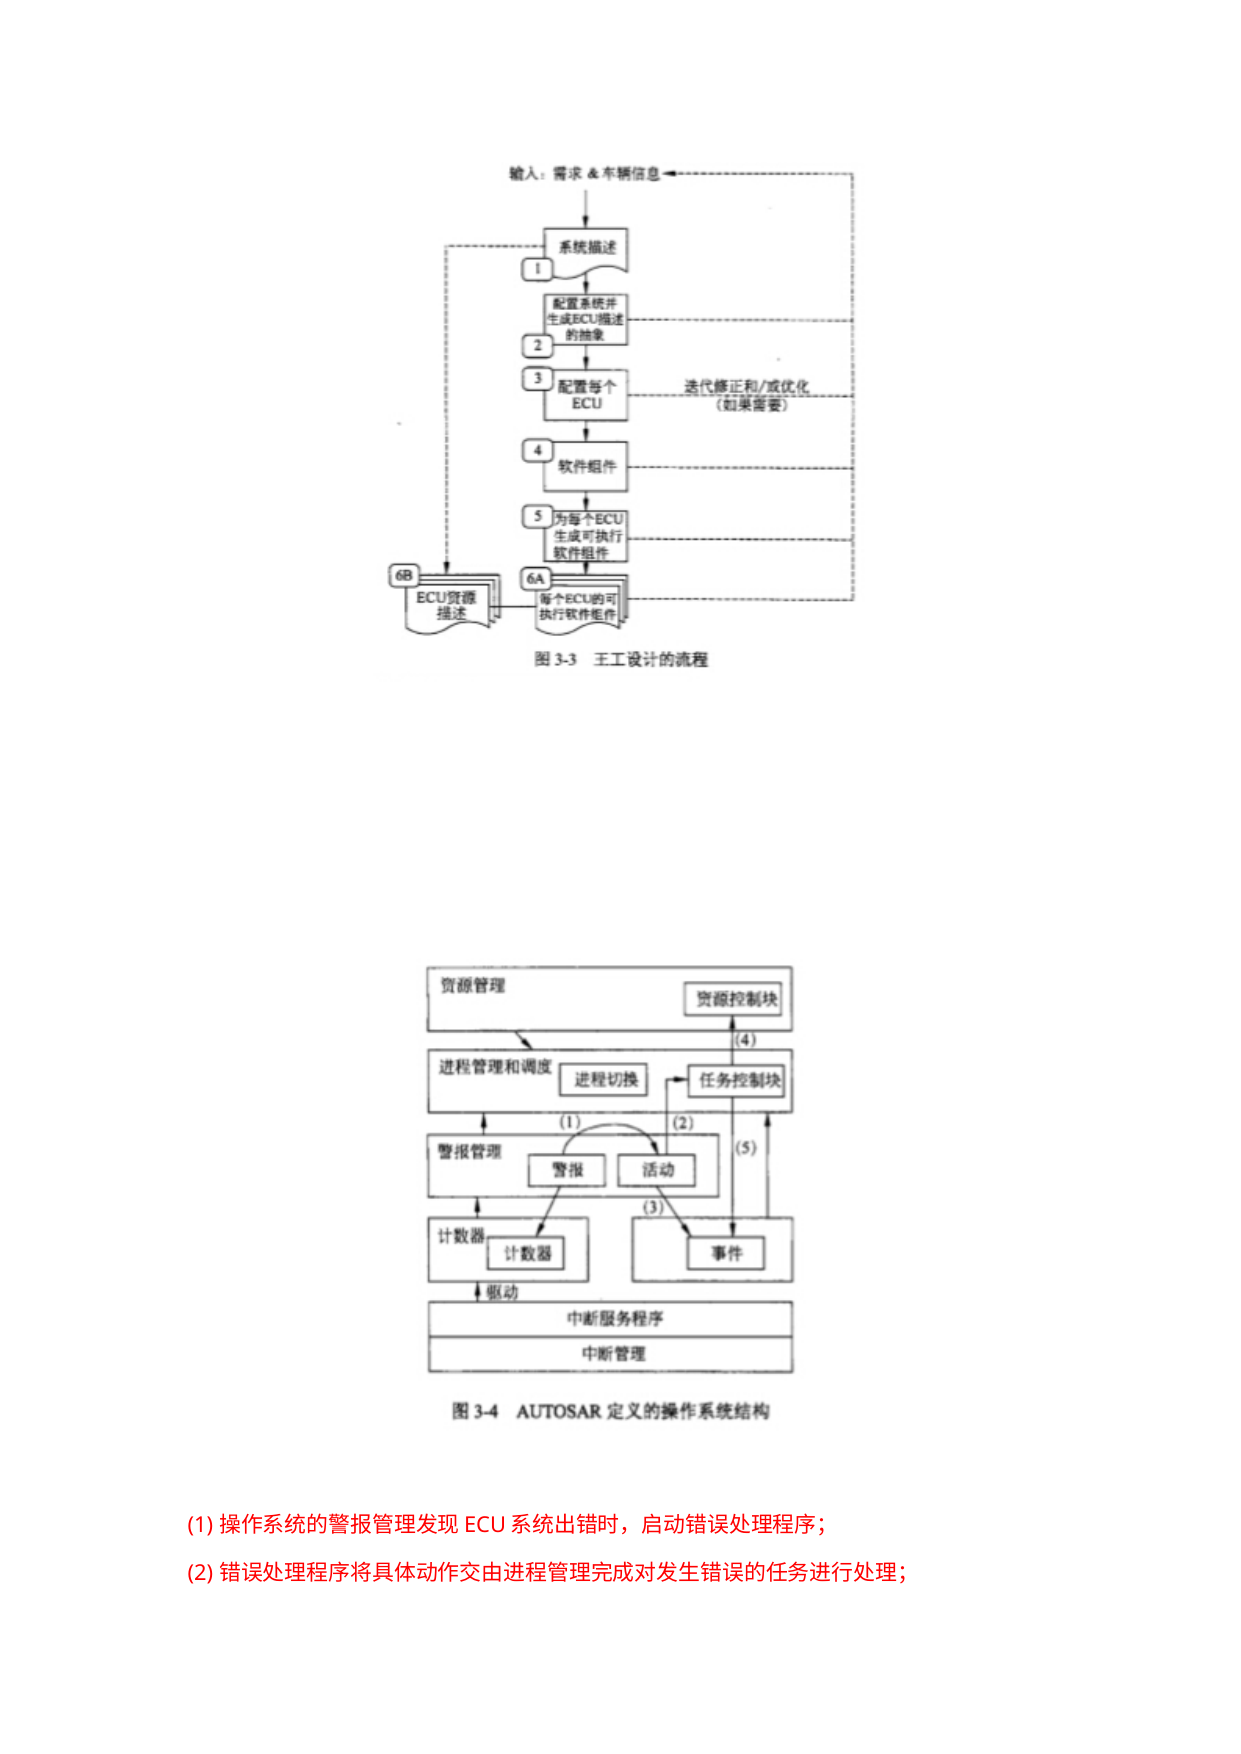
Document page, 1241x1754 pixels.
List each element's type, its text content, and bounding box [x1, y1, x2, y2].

text (2) 错误处理程序将具体动作交由进程管理完成对发生错误的任务进行处理； [187, 1555, 1053, 1587]
picture [372, 162, 868, 683]
text (1) 操作系统的警报管理发现ECU系统出错时，启动错误处理程序； [187, 1506, 1053, 1539]
picture [411, 958, 829, 1432]
